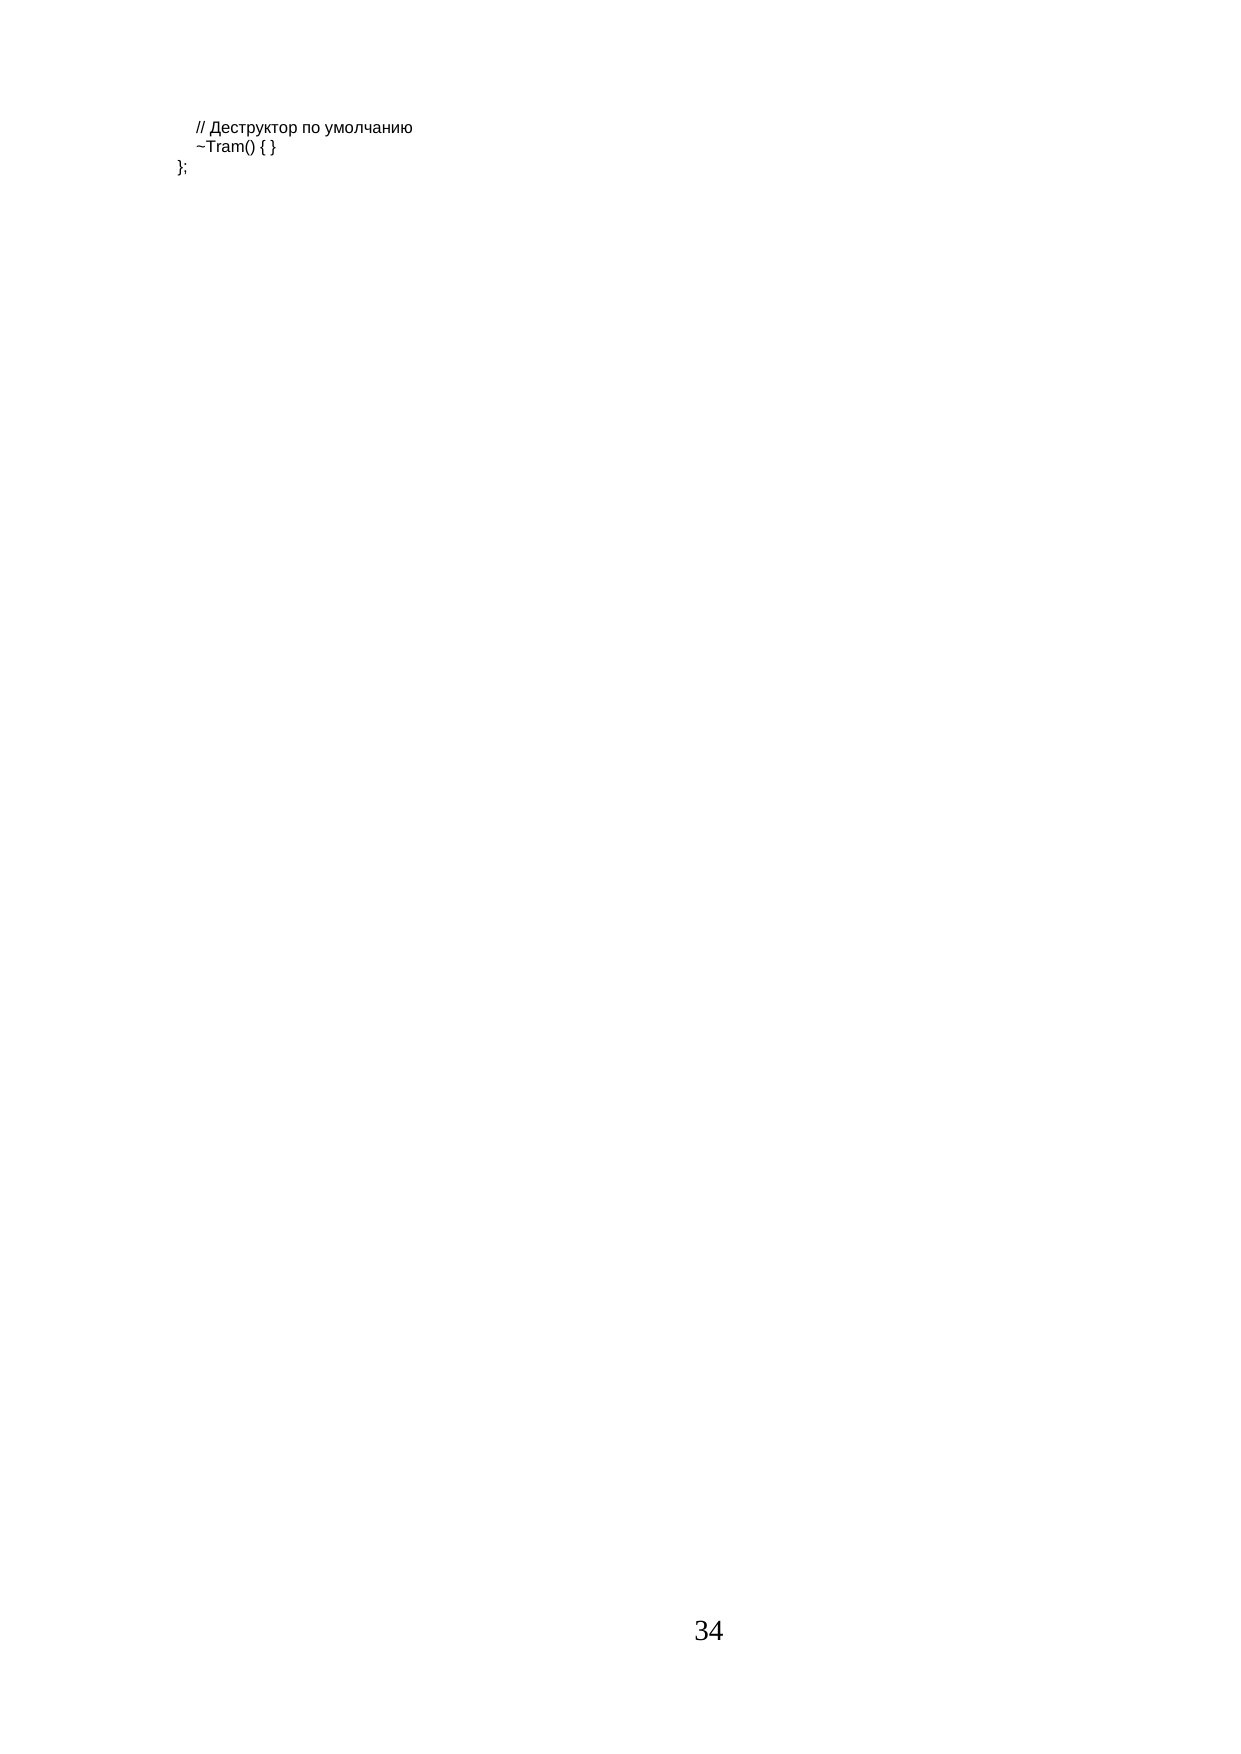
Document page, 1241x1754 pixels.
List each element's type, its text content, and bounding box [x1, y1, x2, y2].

text // Деструктор по умолчанию [177, 118, 1152, 137]
text }; [177, 156, 1152, 176]
text ~Tram() { } [177, 137, 1152, 156]
